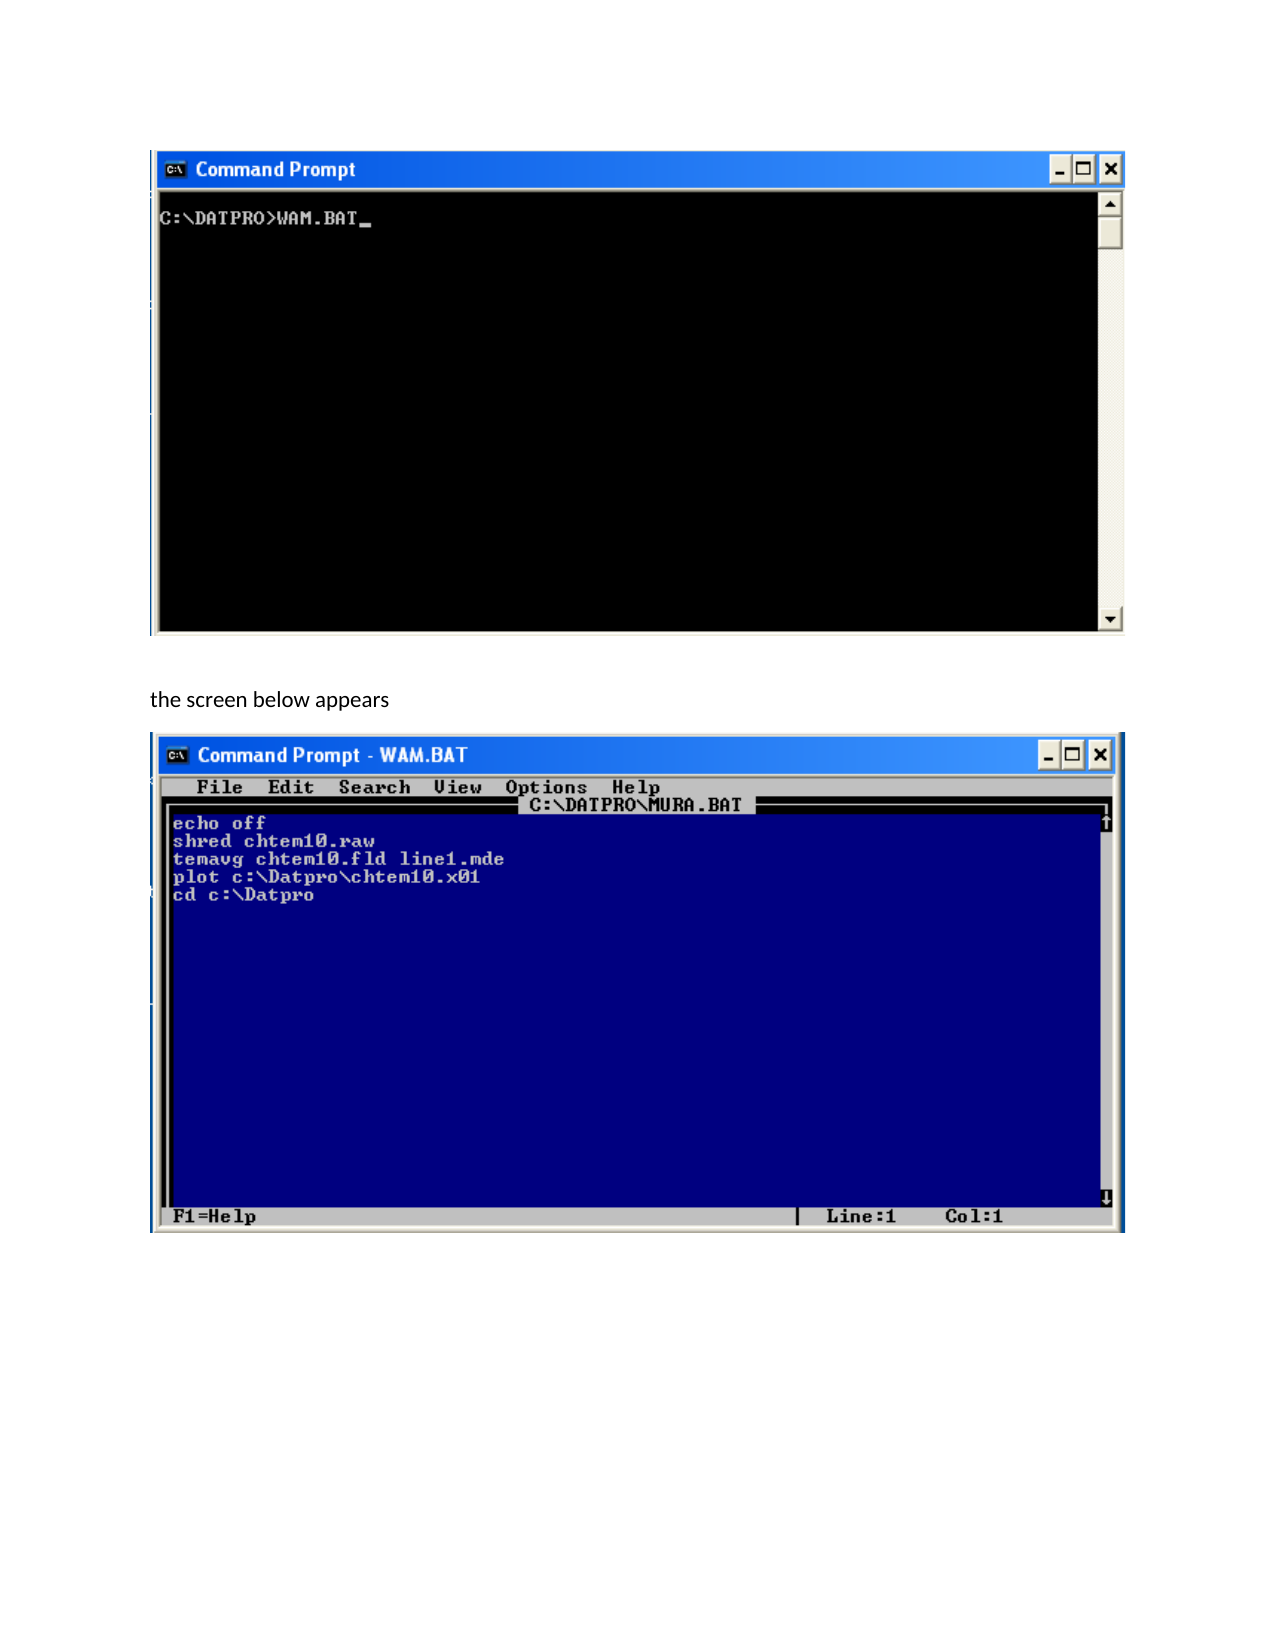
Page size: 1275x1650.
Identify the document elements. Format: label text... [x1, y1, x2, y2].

picture [150, 732, 1125, 1233]
text the screen below appears [150, 685, 1125, 713]
picture [150, 150, 1125, 636]
